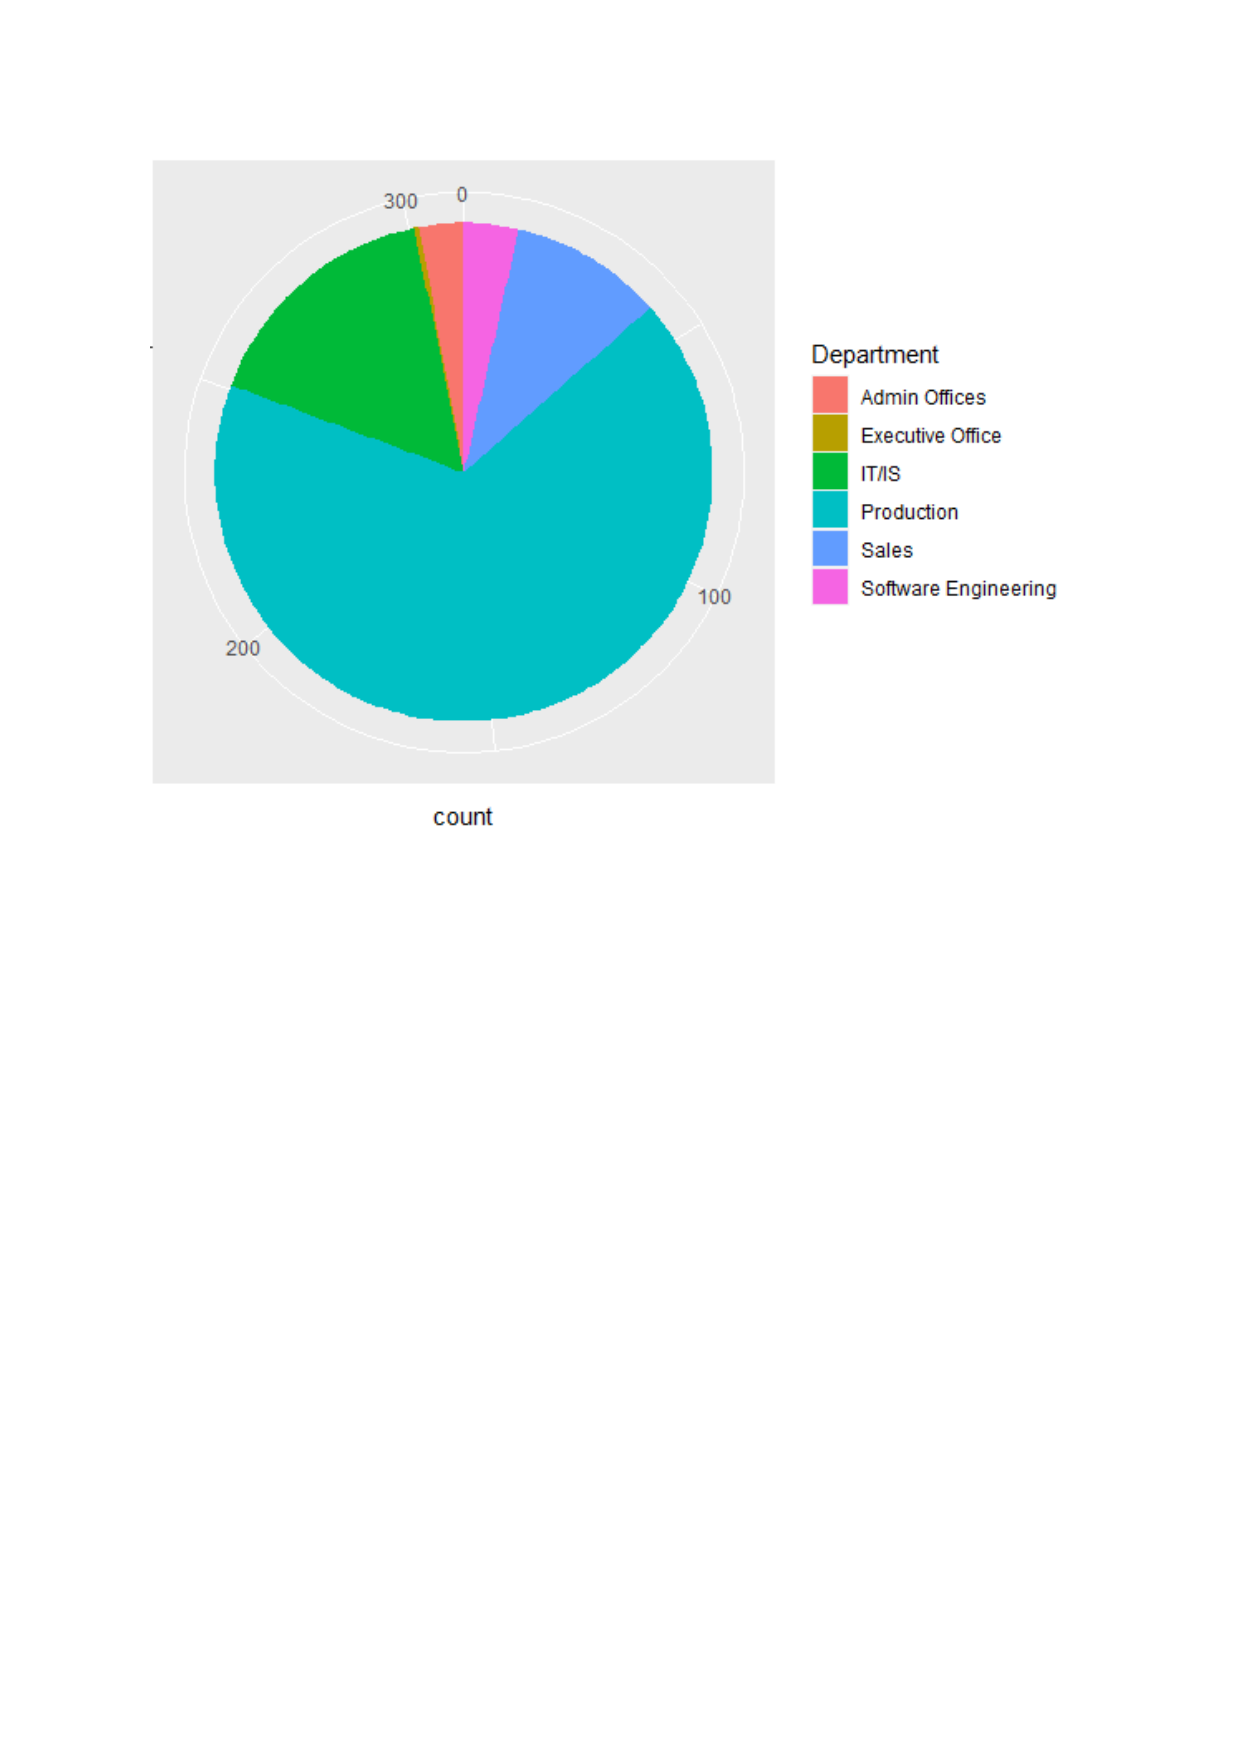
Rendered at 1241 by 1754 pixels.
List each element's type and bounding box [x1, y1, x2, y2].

picture [150, 150, 1075, 842]
